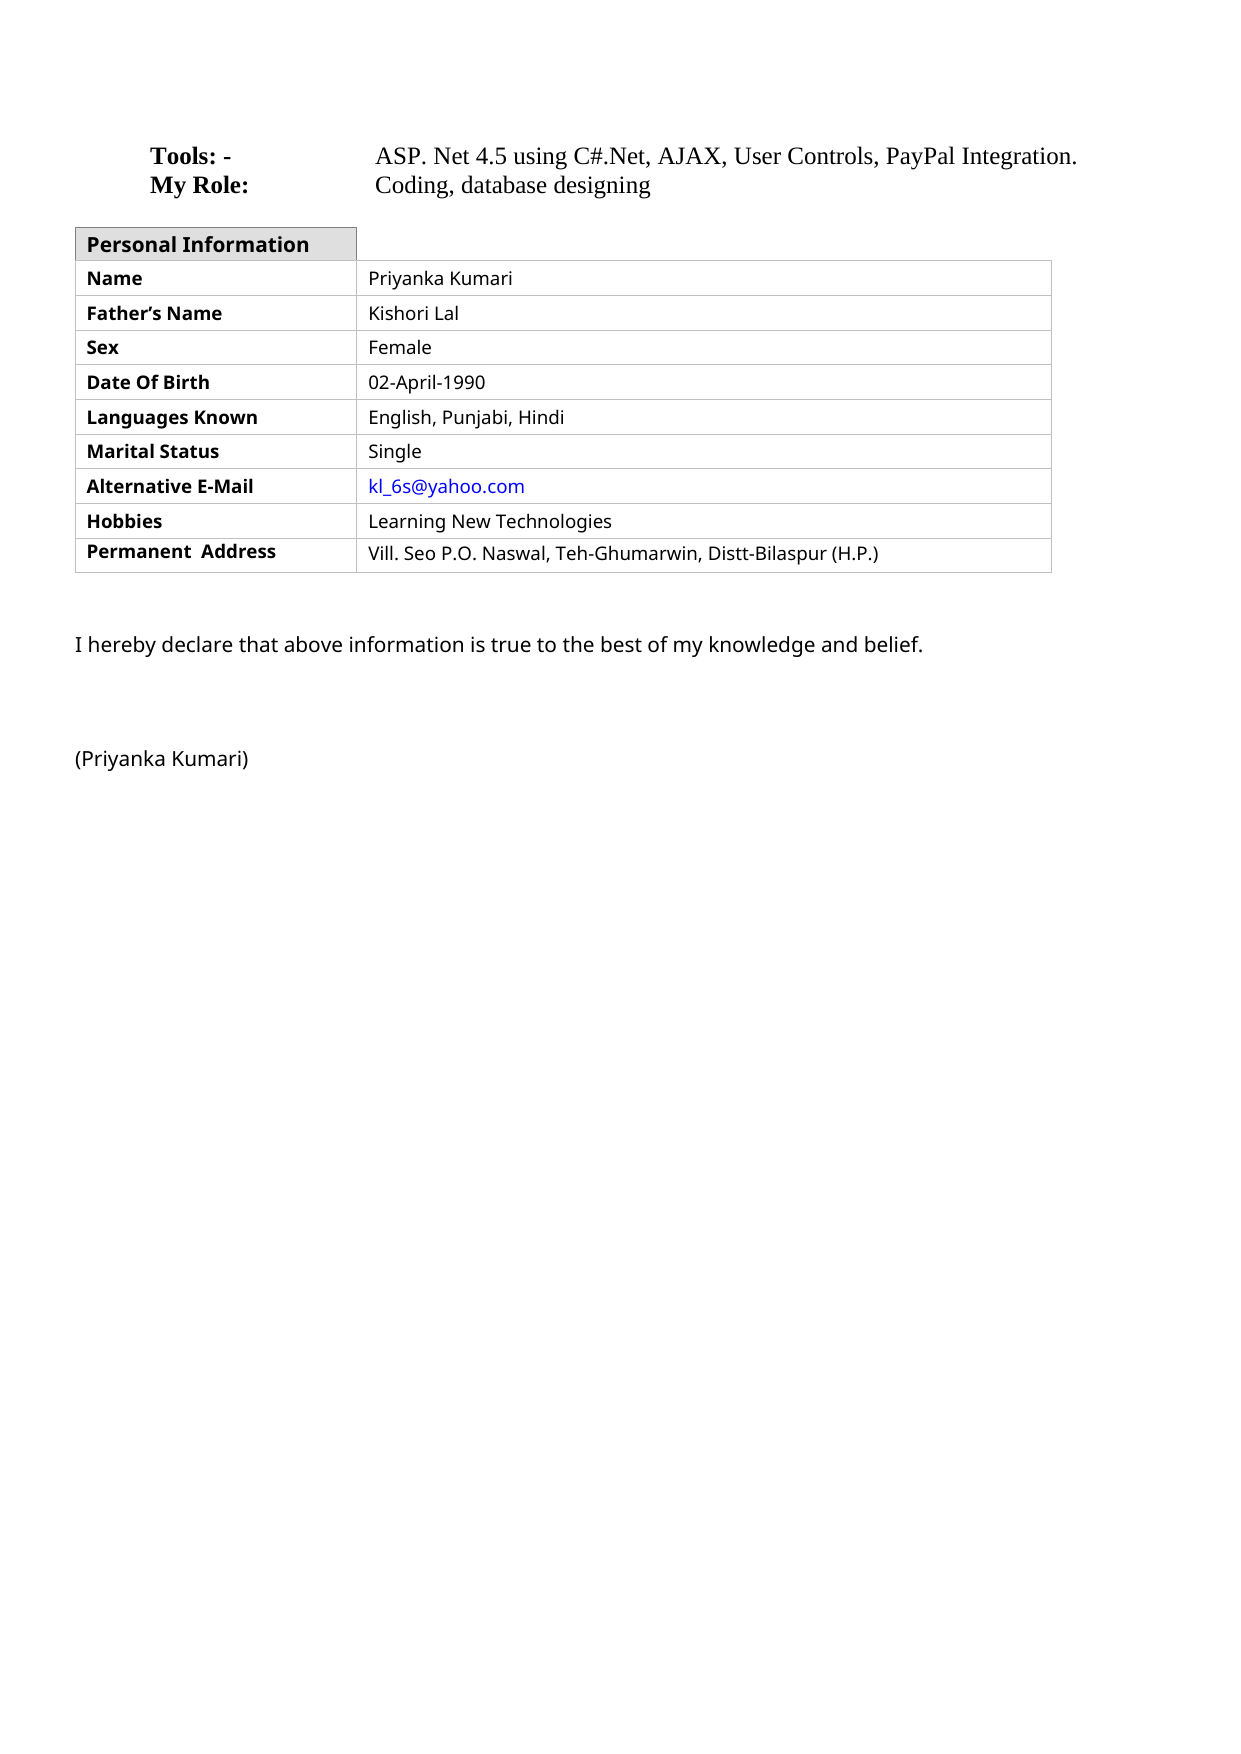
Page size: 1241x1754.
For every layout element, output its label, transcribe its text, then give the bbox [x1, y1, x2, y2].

text I hereby declare that above information is true to the best of my knowledge and belief. [75, 630, 1165, 659]
text (Priyanka Kumari) [75, 744, 1165, 772]
table_cell Languages Known [76, 400, 356, 433]
table_cell Learning New Technologies [357, 504, 1051, 538]
table_cell Permanent Address [76, 539, 356, 572]
text My Role: Coding, database designing [75, 170, 1165, 199]
table_cell Sex [76, 331, 356, 364]
table_cell Alternative E-Mail [76, 469, 356, 503]
table_header Personal Information [76, 228, 356, 260]
table_cell Hobbies [76, 504, 356, 538]
table_cell 02-April-1990 [357, 365, 1051, 399]
table_cell Name [76, 261, 356, 295]
table_cell Vill. Seo P.O. Naswal, Teh-Ghumarwin, Distt-Bilaspur (H.P.) [357, 539, 1051, 572]
table_cell English, Punjabi, Hindi [357, 400, 1051, 433]
table_cell Priyanka Kumari [357, 261, 1051, 295]
table_cell Kishori Lal [357, 296, 1051, 329]
table_cell Female [357, 331, 1051, 364]
table_cell Date Of Birth [76, 365, 356, 399]
table_cell Marital Status [76, 435, 356, 468]
table_cell Father’s Name [76, 296, 356, 329]
table_cell Single [357, 435, 1051, 468]
table_cell kl_6s@yahoo.com [357, 469, 1051, 503]
text Tools: - ASP. Net 4.5 using C#.Net, AJAX, User Controls, PayPal Integration. [150, 141, 1165, 170]
